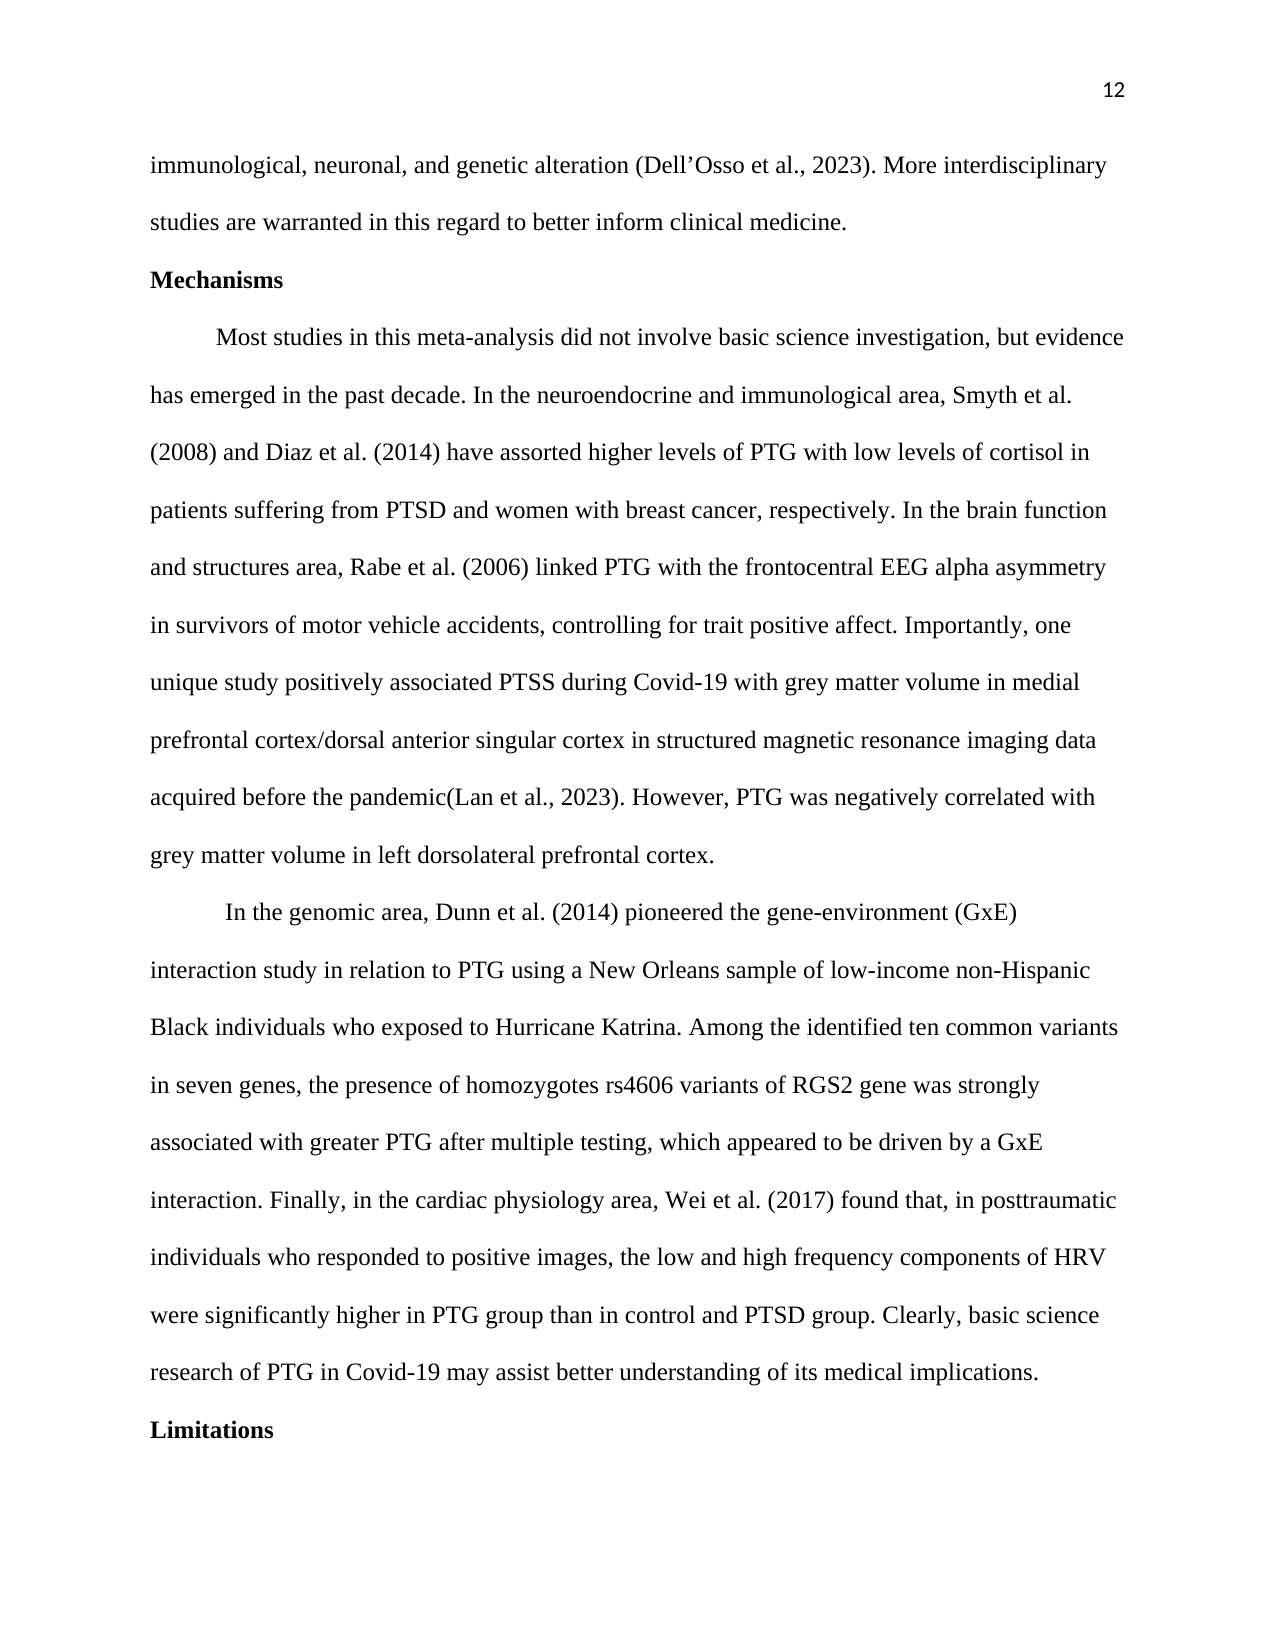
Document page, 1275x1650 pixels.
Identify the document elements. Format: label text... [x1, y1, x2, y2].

text Mechanisms [150, 265, 1125, 294]
text Limitations [150, 1415, 1125, 1444]
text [150, 150, 1125, 236]
text In the genomic area, Dunn et al. (2014) pioneered the gene-environment (GxE) interaction study in relation to PTG using a New Orleans sample of low-income non-Hispanic Black individuals who exposed to Hurricane Katrina. Among the identified ten common variants in seven genes, the presence of homozygotes rs4606 variants of RGS2 gene was strongly associated with greater PTG after multiple testing, which appeared to be driven by a GxE interaction. Finally, in the cardiac physiology area, Wei et al. (2017) found that, in posttraumatic individuals who responded to positive images, the low and high frequency components of HRV were significantly higher in PTG group than in control and PTSD group. Clearly, basic science research of PTG in Covid-19 may assist better understanding of its medical implications. [150, 897, 1125, 1386]
text Most studies in this meta-analysis did not involve basic science investigation, but evidence has emerged in the past decade. In the neuroendocrine and immunological area, Smyth et al. (2008) and Diaz et al. (2014) have assorted higher levels of PTG with low levels of cortisol in patients suffering from PTSD and women with breast cancer, respectively. In the brain function and structures area, Rabe et al. (2006) linked PTG with the frontocentral EEG alpha asymmetry in survivors of motor vehicle accidents, controlling for trait positive affect. Importantly, one unique study positively associated PTSS during Covid-19 with grey matter volume in medial prefrontal cortex/dorsal anterior singular cortex in structured magnetic resonance imaging data acquired before the pandemic(Lan et al., 2023). However, PTG was negatively correlated with grey matter volume in left dorsolateral prefrontal cortex. [150, 322, 1125, 869]
